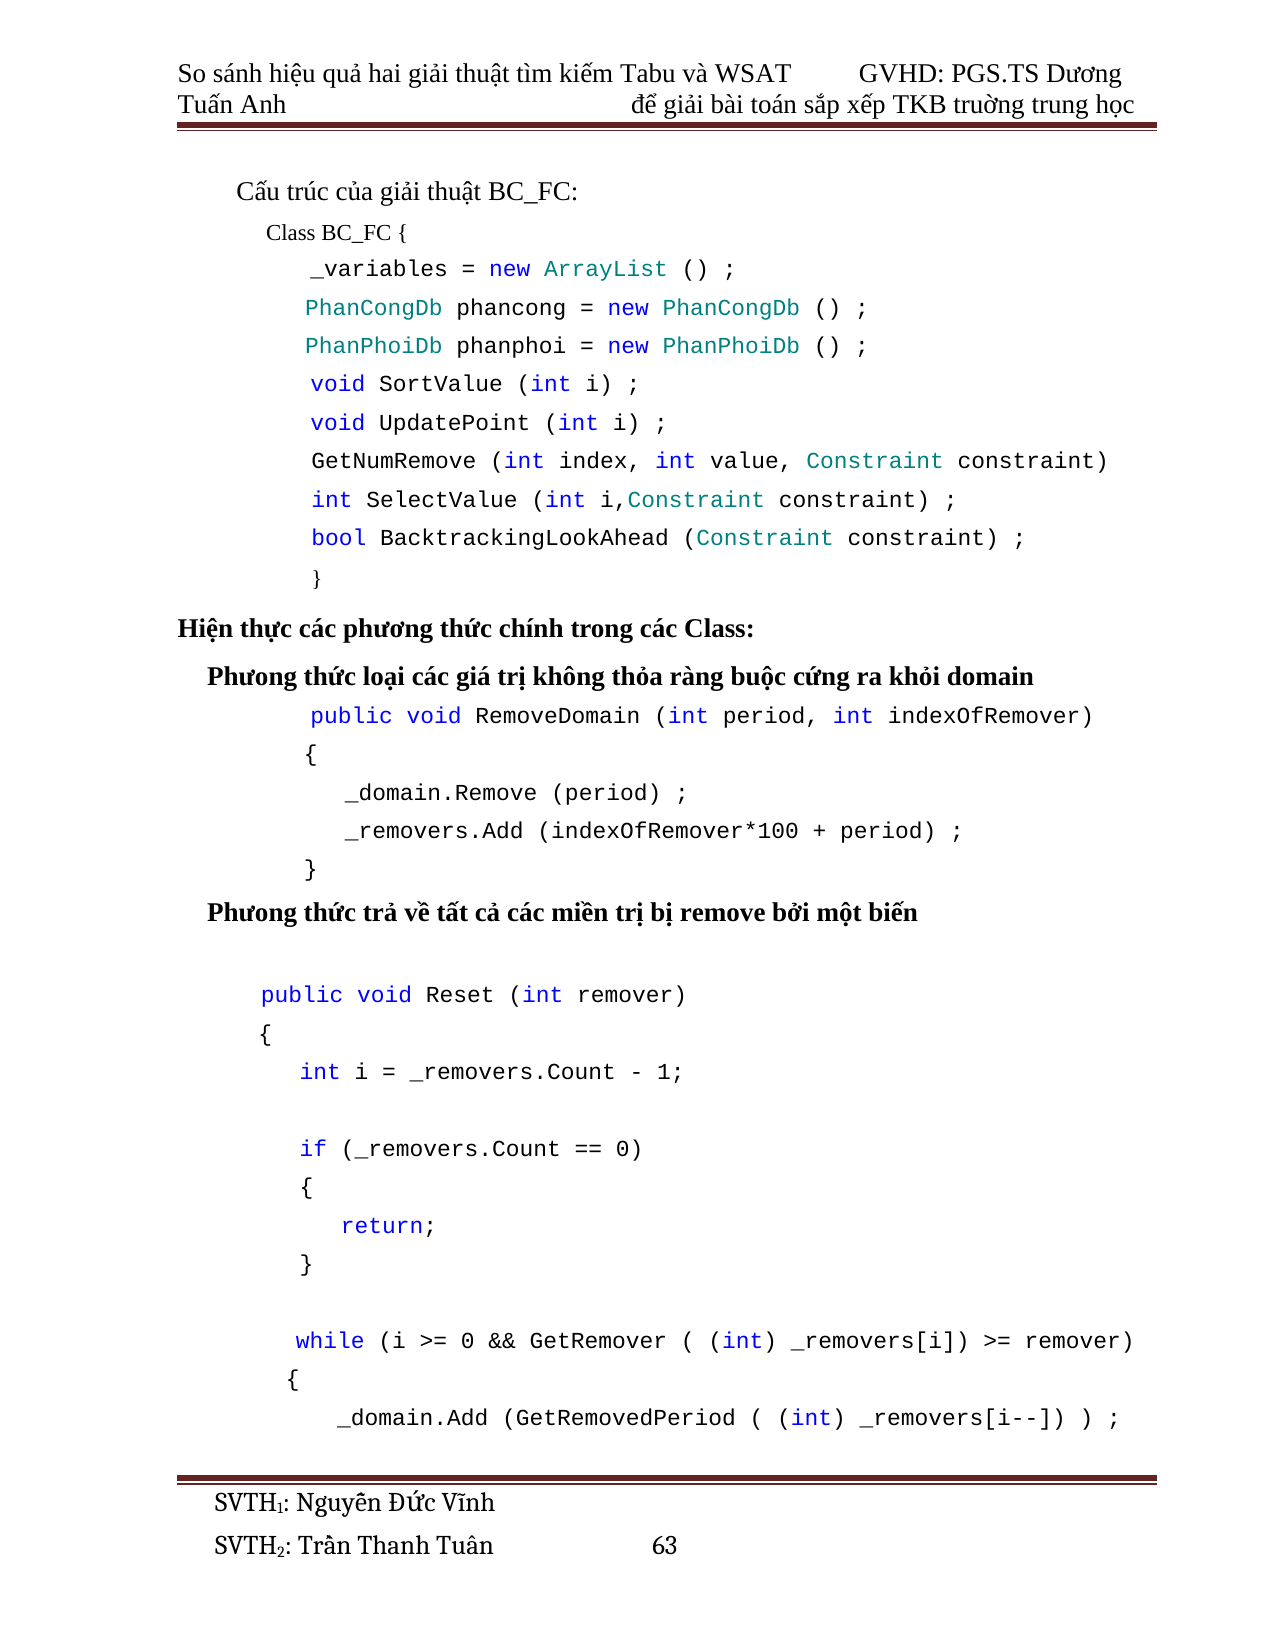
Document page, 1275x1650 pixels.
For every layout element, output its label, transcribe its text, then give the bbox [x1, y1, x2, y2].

text GetNumRemove (int index, int value, Constraint constraint) [311, 449, 1157, 476]
text int SelectValue (int i,Constraint constraint) ; [311, 488, 1157, 514]
text return; [207, 1214, 1157, 1240]
text public void Reset (int remover) [207, 983, 1157, 1009]
text _domain.Remove (period) ; [252, 781, 1157, 807]
text bool BacktrackingLookAhead (Constraint constraint) ; [311, 526, 1157, 552]
text while (i >= 0 && GetRemover ( (int) _removers[i]) >= remover) [282, 1329, 1157, 1355]
text PhanPhoiDb phanphoi = new PhanPhoiDb () ; [236, 334, 1157, 360]
text Phưong thức trả về tất cả các miền trị bị remove bởi một biến [207, 896, 1157, 927]
text void SortValue (int i) ; [236, 373, 1157, 399]
text void UpdatePoint (int i) ; [236, 411, 1157, 437]
text _domain.Add (GetRemovedPeriod ( (int) _removers[i--]) ) ; [282, 1406, 1157, 1432]
text { [207, 1022, 1157, 1048]
text } [207, 1252, 1157, 1278]
text } [311, 565, 1157, 591]
text PhanCongDb phancong = new PhanCongDb () ; [236, 296, 1157, 322]
text public void RemoveDomain (int period, int indexOfRemover) [310, 704, 1157, 730]
text Class BC_FC { [236, 218, 1157, 245]
text { [252, 742, 1157, 768]
text } [252, 858, 1157, 884]
text if (_removers.Count == 0) [207, 1137, 1157, 1163]
text int i = _removers.Count - 1; [207, 1060, 1157, 1086]
subtitle Hiện thực các phương thức chính trong các Class: [177, 612, 1157, 643]
text _variables = new ArrayList () ; [236, 257, 1157, 283]
text Phưong thức loại các giá trị không thỏa ràng buộc cứng ra khỏi domain [177, 660, 1157, 691]
text Cấu trúc của giải thuật BC_FC: [236, 175, 1157, 206]
text { [207, 1368, 1157, 1394]
text _removers.Add (indexOfRemover*100 + period) ; [252, 819, 1157, 845]
text { [207, 1176, 1157, 1202]
